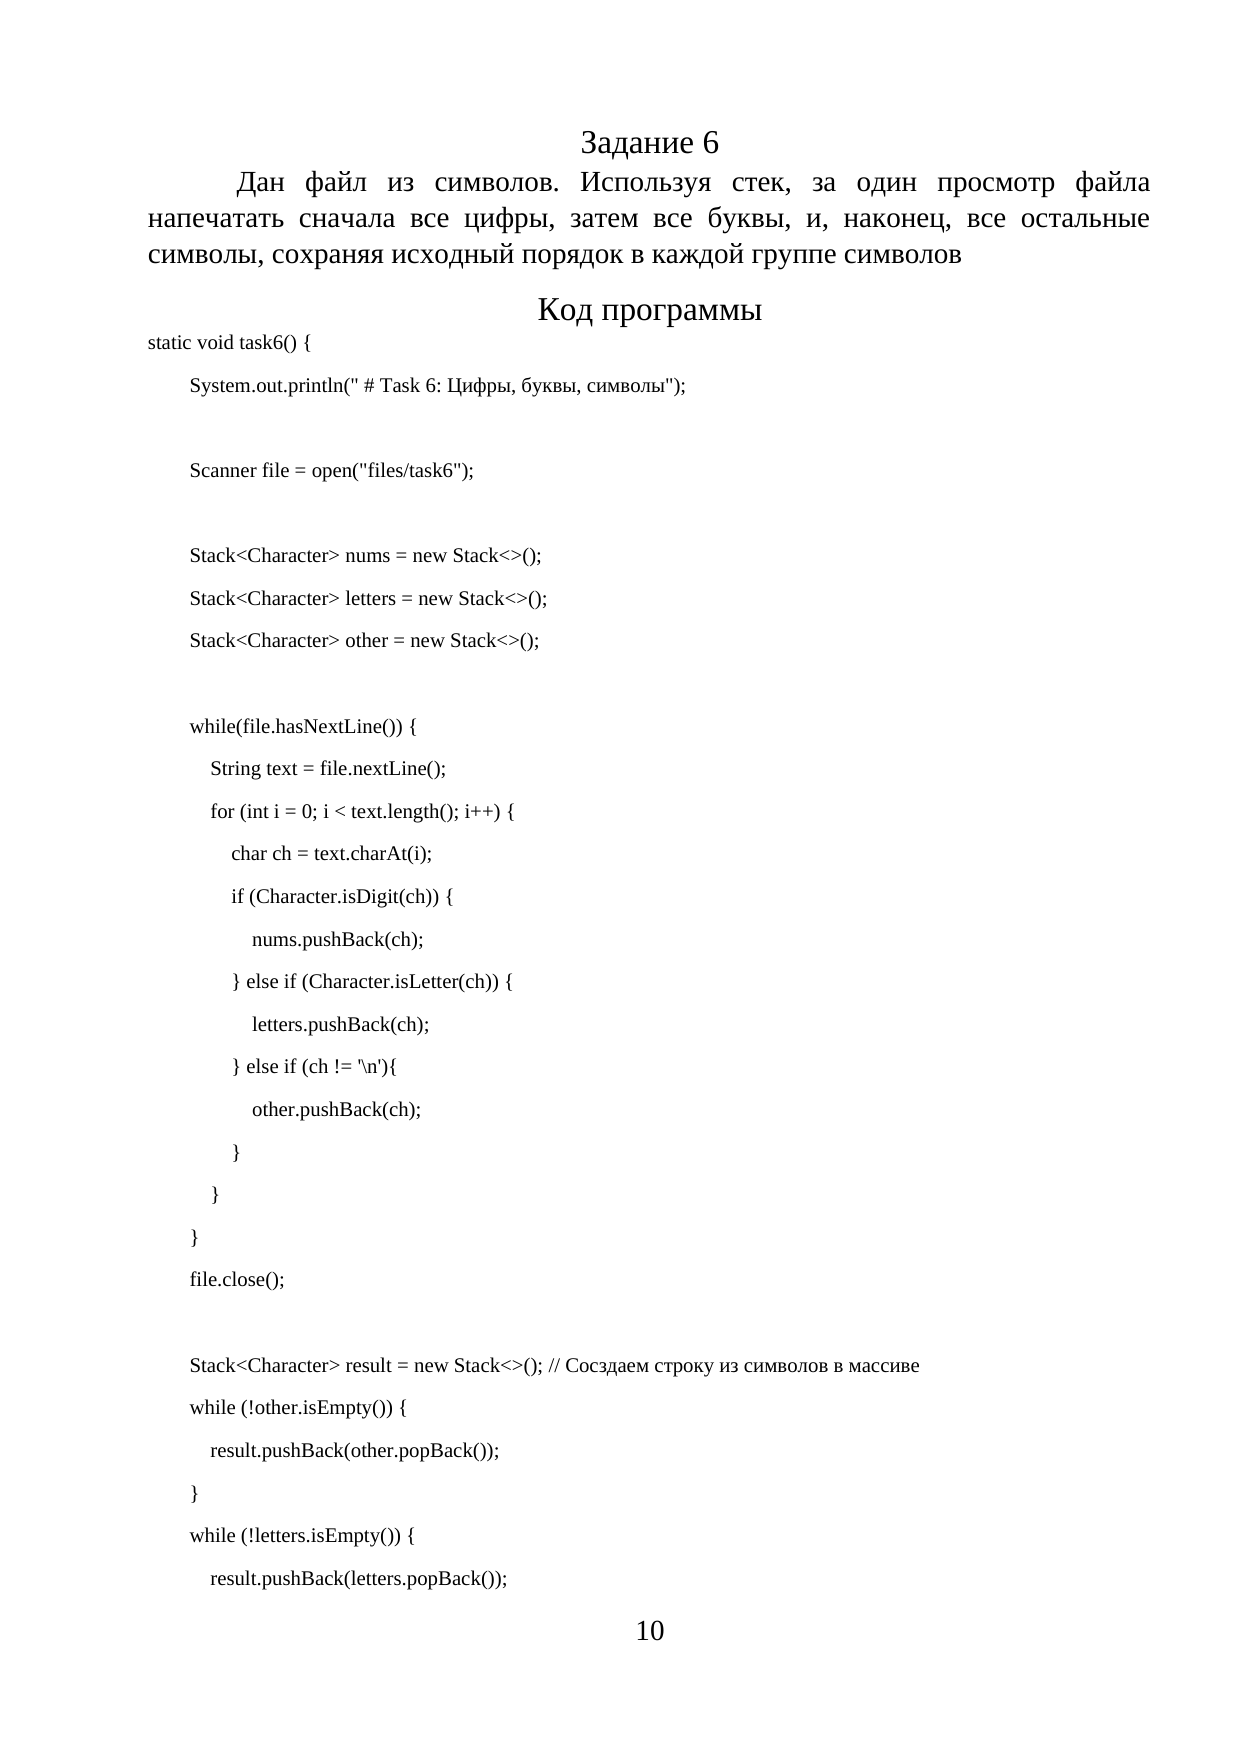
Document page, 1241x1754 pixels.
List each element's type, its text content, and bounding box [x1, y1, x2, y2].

text while (!letters.isEmpty()) { [148, 1523, 1152, 1547]
text static void task6() { [148, 330, 1152, 354]
text Stack<Character> letters = new Stack<>(); [148, 586, 1152, 610]
text } else if (Character.isLetter(ch)) { [148, 969, 1152, 993]
text nums.pushBack(ch); [148, 927, 1152, 951]
text result.pushBack(letters.popBack()); [148, 1566, 1152, 1590]
text Stack<Character> other = new Stack<>(); [148, 628, 1152, 652]
text while (!other.isEmpty()) { [148, 1395, 1152, 1419]
text } [148, 1139, 1152, 1164]
text for (int i = 0; i < text.length(); i++) { [148, 799, 1152, 823]
text file.close(); [148, 1267, 1152, 1291]
text Stack<Character> result = new Stack<>(); // Сосздаем строку из символов в массиве [148, 1353, 1152, 1377]
text letters.pushBack(ch); [148, 1012, 1152, 1036]
text Scanner file = open("files/task6"); [148, 458, 1152, 482]
text Дан файл из символов. Используя стек, за один просмотр файла напечатать сначала все цифры, затем все буквы, и, наконец, все остальные символы, сохраняя исходный порядок в каждой группе символов [148, 164, 1152, 269]
text String text = file.nextLine(); [148, 756, 1152, 780]
text if (Character.isDigit(ch)) { [148, 884, 1152, 908]
text } else if (ch != '\n'){ [148, 1054, 1152, 1078]
text } [148, 1480, 1152, 1504]
text while(file.hasNextLine()) { [148, 713, 1152, 738]
text char ch = text.charAt(i); [148, 841, 1152, 865]
text Stack<Character> nums = new Stack<>(); [148, 543, 1152, 567]
text System.out.println(" # Task 6: Цифры, буквы, символы"); [148, 373, 1152, 397]
text other.pushBack(ch); [148, 1097, 1152, 1121]
text result.pushBack(other.popBack()); [148, 1438, 1152, 1462]
text } [148, 1225, 1152, 1249]
subtitle Код программы [148, 289, 1152, 327]
text } [148, 1182, 1152, 1206]
subtitle Задание 6 [148, 122, 1152, 161]
